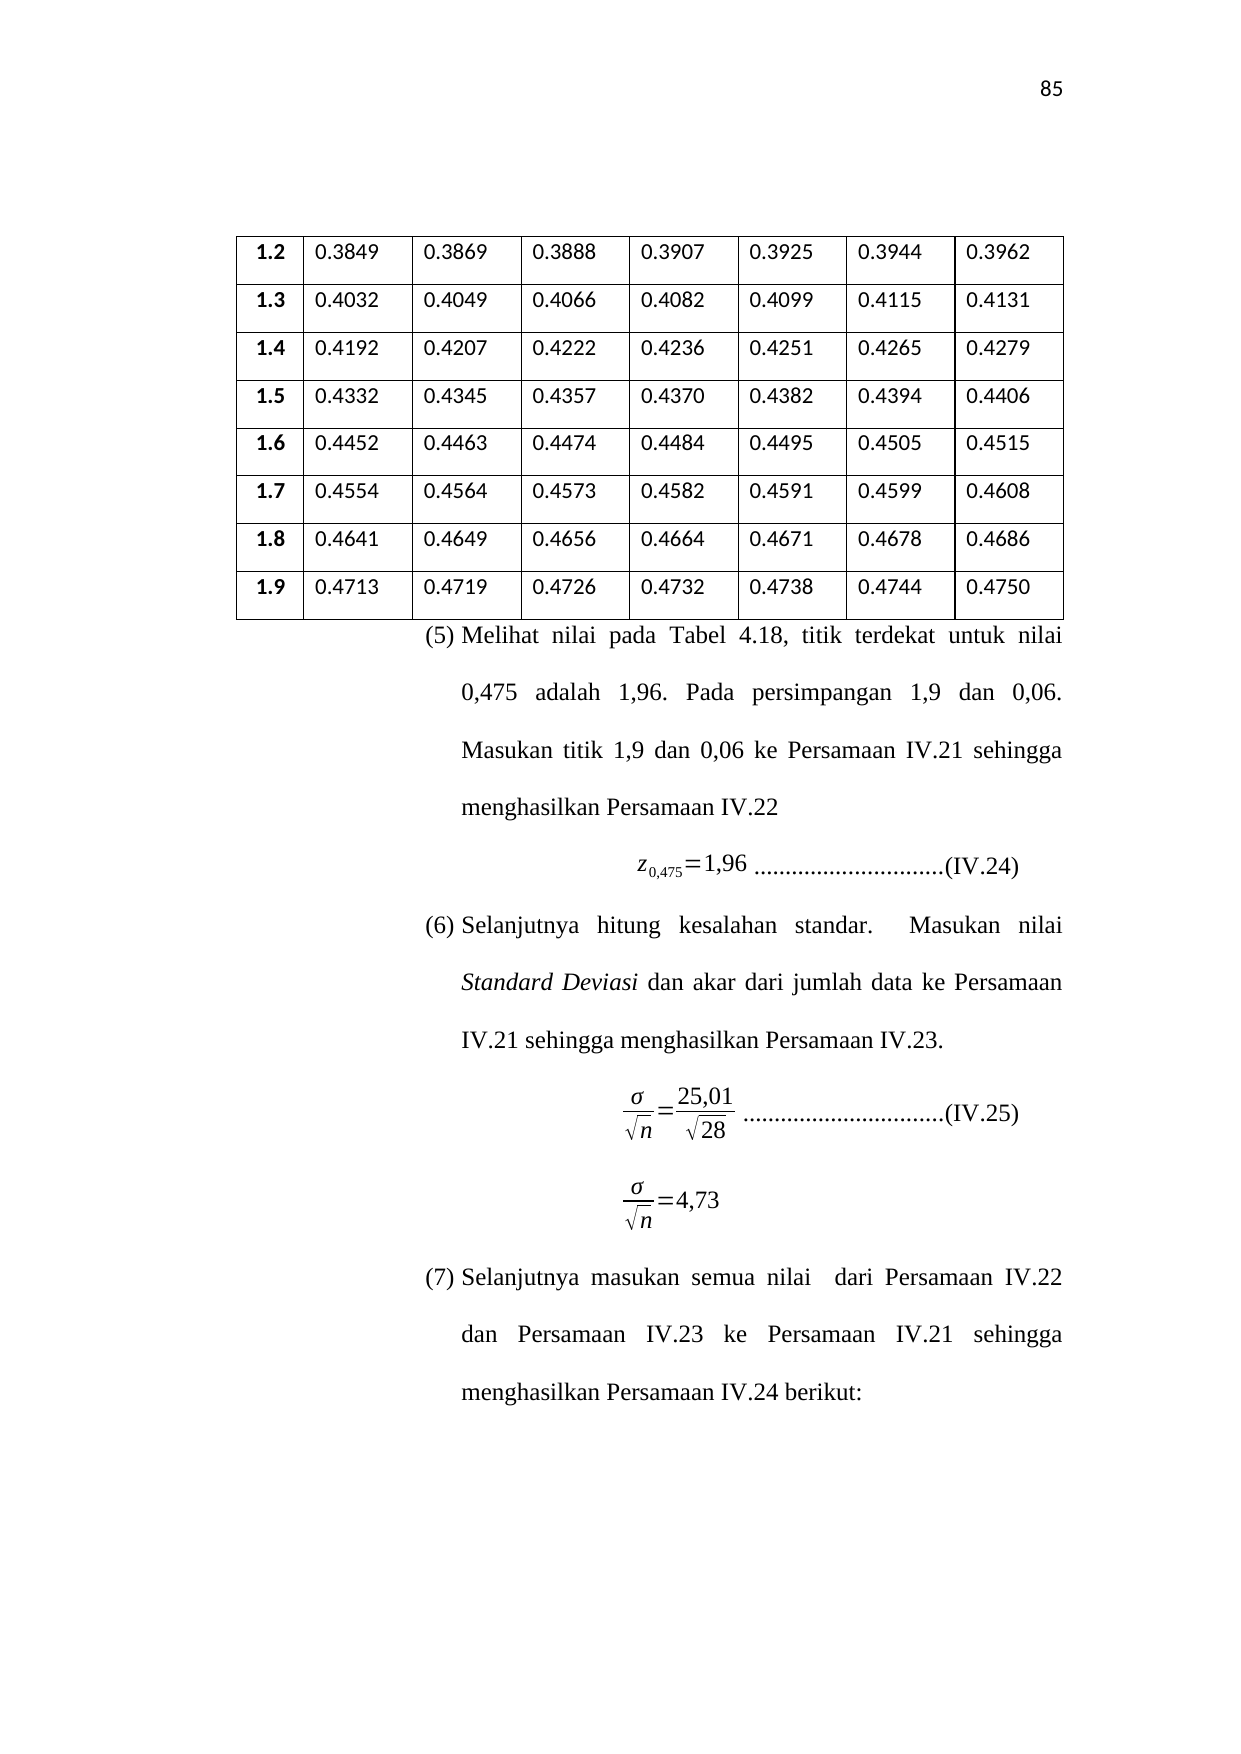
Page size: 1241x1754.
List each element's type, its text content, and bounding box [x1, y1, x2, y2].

table_cell 0.4484 [630, 429, 738, 475]
table_cell 0.4732 [630, 572, 738, 619]
table_cell 0.4554 [304, 476, 412, 523]
table_cell 0.3849 [304, 237, 412, 284]
table_cell 0.4573 [522, 476, 629, 523]
table_cell 0.4495 [739, 429, 846, 475]
table_cell 0.4032 [304, 285, 412, 332]
table_cell 0.4192 [304, 333, 412, 380]
table_cell 0.3962 [956, 237, 1063, 284]
table_cell 0.4505 [847, 429, 954, 475]
table_cell 0.4656 [522, 524, 629, 571]
table_cell 0.4599 [847, 476, 954, 523]
table_cell 0.4474 [522, 429, 629, 475]
table_cell 0.4564 [413, 476, 521, 523]
table_cell 0.4394 [847, 381, 954, 427]
table_cell 0.4345 [413, 381, 521, 427]
table_cell 0.4582 [630, 476, 738, 523]
table_cell 0.3869 [413, 237, 521, 284]
table_cell 0.4236 [630, 333, 738, 380]
table_cell 1.2 [237, 237, 303, 284]
table_cell 0.4251 [739, 333, 846, 380]
table_cell 0.4671 [739, 524, 846, 571]
table_cell 0.4082 [630, 285, 738, 332]
table_cell 0.4265 [847, 333, 954, 380]
table_cell 0.4357 [522, 381, 629, 427]
table_cell 1.6 [237, 429, 303, 475]
table_cell 0.4686 [956, 524, 1063, 571]
table_cell 0.4207 [413, 333, 521, 380]
table_cell 0.4131 [956, 285, 1063, 332]
table_cell 0.3925 [739, 237, 846, 284]
table_cell 0.3888 [522, 237, 629, 284]
table_cell 0.4744 [847, 572, 954, 619]
table_cell 0.4608 [956, 476, 1063, 523]
table_cell 1.9 [237, 572, 303, 619]
table_cell 1.4 [237, 333, 303, 380]
table_cell 0.4719 [413, 572, 521, 619]
table_cell 0.4452 [304, 429, 412, 475]
table_cell 0.4382 [739, 381, 846, 427]
table_cell 0.4641 [304, 524, 412, 571]
table_cell 1.5 [237, 381, 303, 427]
table_cell 1.3 [237, 285, 303, 332]
text Selanjutnya masukan semua nilai dari Persamaan IV.22 dan Persamaan IV.23 ke Persamaan IV.21 sehingga menghasilkan Persamaan IV.24 berikut: [425, 1262, 1063, 1406]
table_cell 0.4463 [413, 429, 521, 475]
table_cell 0.4066 [522, 285, 629, 332]
text Melihat nilai pada Tabel 4.18, titik terdekat untuk nilai 0,475 adalah 1,96. Pada persimpangan 1,9 dan 0,06. Masukan titik 1,9 dan 0,06 ke Persamaan IV.21 sehingga menghasilkan Persamaan IV.22 [425, 620, 1063, 821]
table_cell 1.7 [237, 476, 303, 523]
text Selanjutnya hitung kesalahan standar. Masukan nilai Standard Deviasi dan akar dari jumlah data ke Persamaan IV.21 sehingga menghasilkan Persamaan IV.23. [425, 910, 1063, 1054]
table_cell 0.4222 [522, 333, 629, 380]
table_cell 0.4406 [956, 381, 1063, 427]
table_cell 0.4332 [304, 381, 412, 427]
table_cell 0.4515 [956, 429, 1063, 475]
table_cell 0.3944 [847, 237, 954, 284]
table_cell 0.4115 [847, 285, 954, 332]
table_cell 0.4591 [739, 476, 846, 523]
table_cell 0.4099 [739, 285, 846, 332]
table_cell 0.4713 [304, 572, 412, 619]
table_cell 0.4664 [630, 524, 738, 571]
table_cell 0.4738 [739, 572, 846, 619]
table_cell 0.4678 [847, 524, 954, 571]
table_cell 0.4279 [956, 333, 1063, 380]
table_cell 0.4726 [522, 572, 629, 619]
table_cell 0.4649 [413, 524, 521, 571]
table_cell 0.3907 [630, 237, 738, 284]
table_cell 0.4750 [956, 572, 1063, 619]
table_cell 1.8 [237, 524, 303, 571]
table_cell 0.4049 [413, 285, 521, 332]
table_cell 0.4370 [630, 381, 738, 427]
